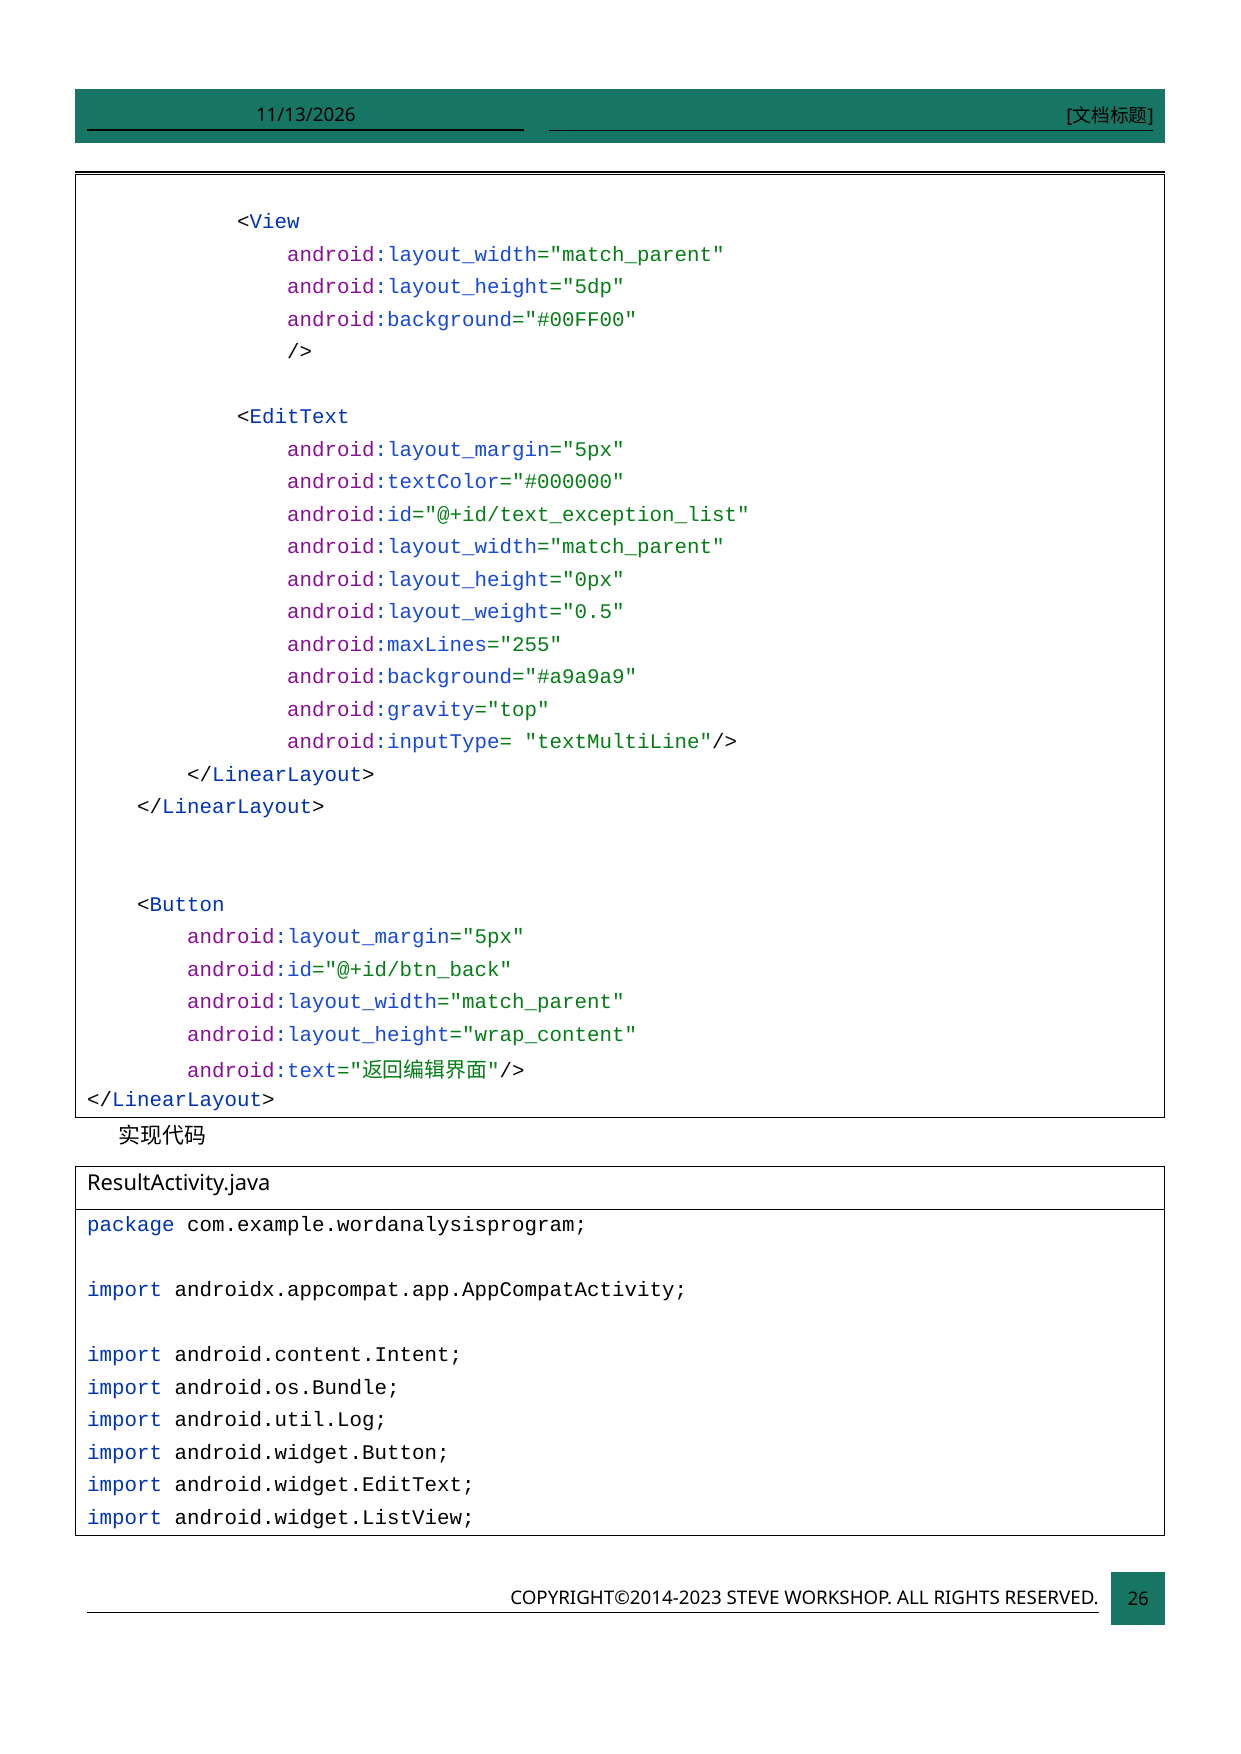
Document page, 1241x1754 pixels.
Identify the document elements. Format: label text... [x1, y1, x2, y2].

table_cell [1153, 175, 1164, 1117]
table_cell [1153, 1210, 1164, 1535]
text 实现代码 [75, 1118, 1165, 1150]
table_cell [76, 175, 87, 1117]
table_header ResultActivity.java [76, 1167, 1164, 1209]
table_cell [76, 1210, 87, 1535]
